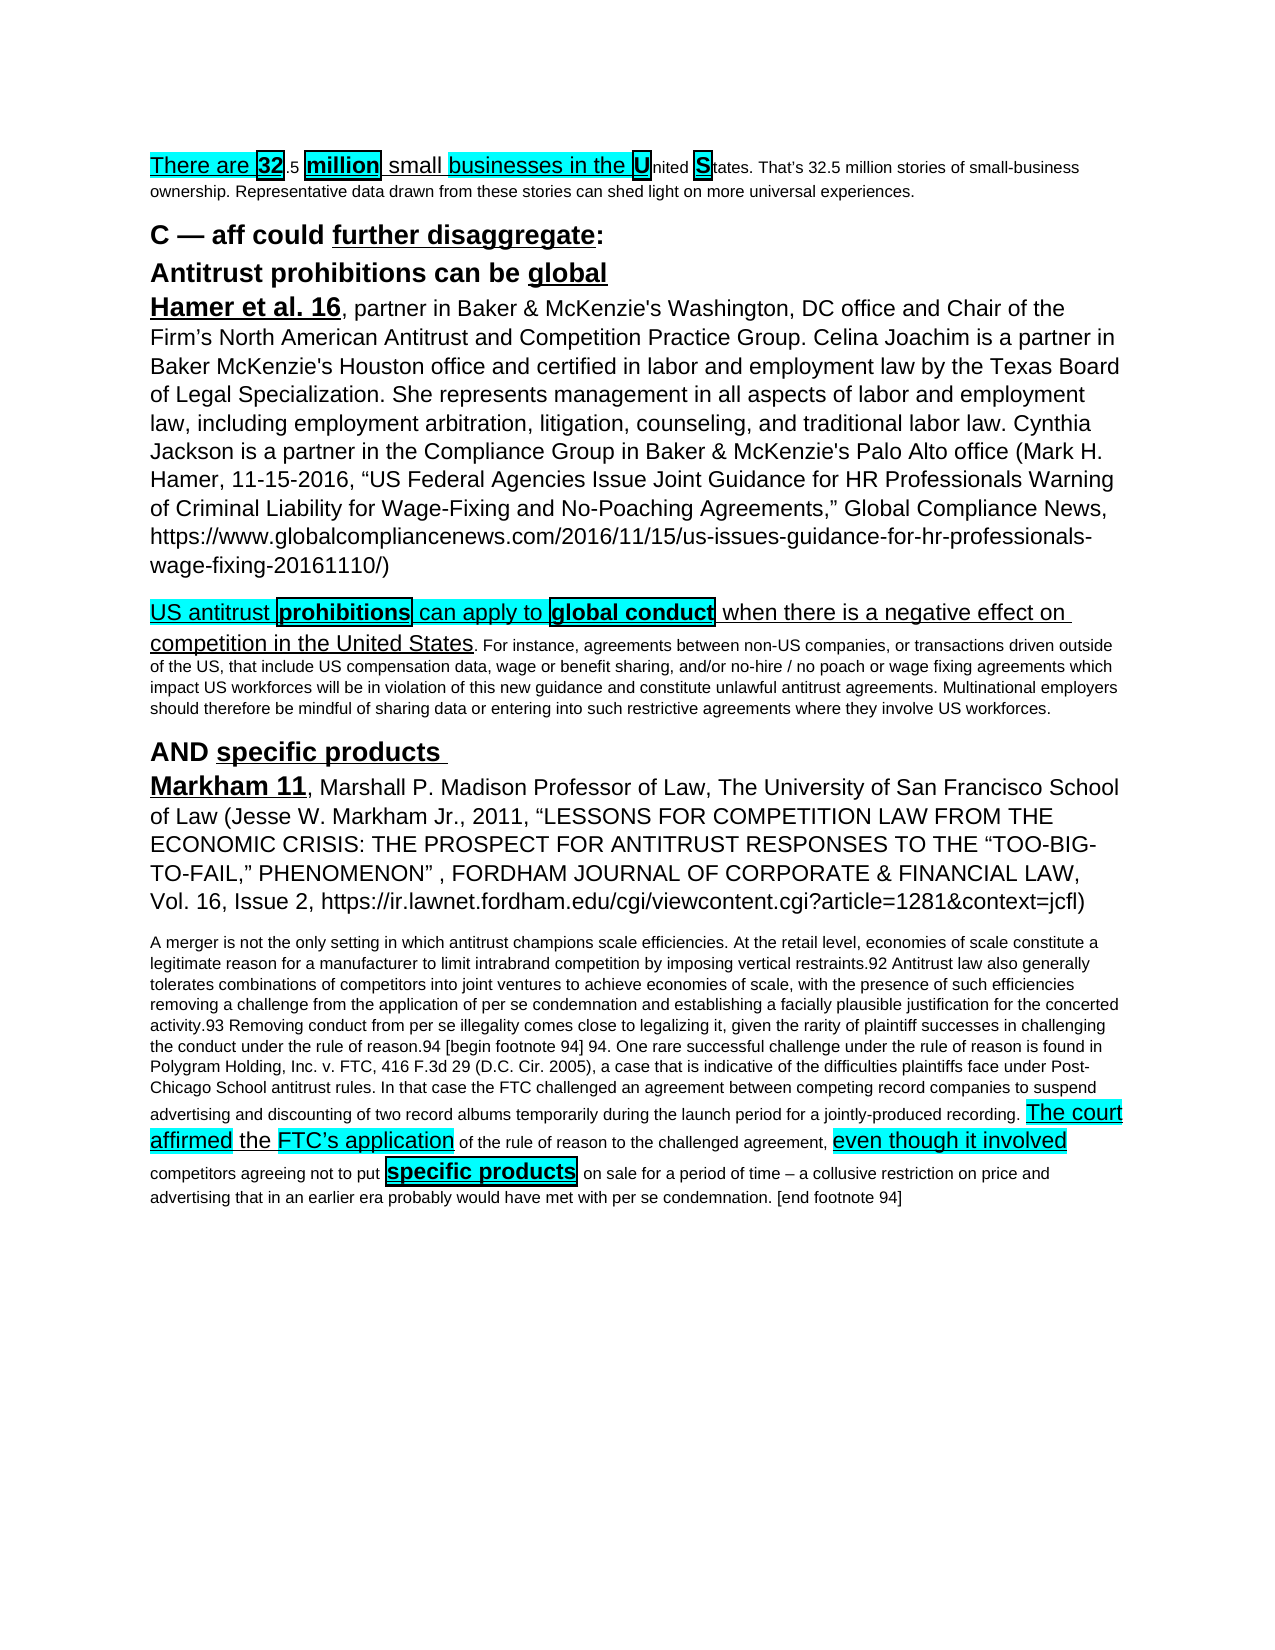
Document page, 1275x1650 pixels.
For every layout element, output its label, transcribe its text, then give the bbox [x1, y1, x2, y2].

subtitle C ⁠— aff could further disaggregate: [150, 219, 1125, 251]
text A merger is not the only setting in which antitrust champions scale efficiencies. At the retail level, economies of scale constitute a legitimate reason for a manufacturer to limit intrabrand competition by imposing vertical restraints.92 Antitrust law also generally tolerates combinations of competitors into joint ventures to achieve economies of scale, with the presence of such efficiencies removing a challenge from the application of per se condemnation and establishing a facially plausible justification for the concerted activity.93 Removing conduct from per se illegality comes close to legalizing it, given the rarity of plaintiff successes in challenging the conduct under the rule of reason.94 [begin footnote 94] 94. One rare successful challenge under the rule of reason is found in Polygram Holding, Inc. v. FTC, 416 F.3d 29 (D.C. Cir. 2005), a case that is indicative of the difficulties plaintiffs face under Post-Chicago School antitrust rules. In that case the FTC challenged an agreement between competing record companies to suspend advertising and discounting of two record albums temporarily during the launch period for a jointly-produced recording. The court affirmed the FTC’s application of the rule of reason to the challenged agreement, even though it involved competitors agreeing not to put specific products on sale for a period of time – a collusive restriction on price and advertising that in an earlier era probably would have met with per se condemnation. [end footnote 94] [150, 933, 1125, 1207]
text Hamer et al. 16, partner in Baker & McKenzie's Washington, DC office and Chair of the Firm’s North American Antitrust and Competition Practice Group. Celina Joachim is a partner in Baker McKenzie's Houston office and certified in labor and employment law by the Texas Board of Legal Specialization. She represents management in all aspects of labor and employment law, including employment arbitration, litigation, counseling, and traditional labor law. Cynthia Jackson is a partner in the Compliance Group in Baker & McKenzie's Palo Alto office (Mark H. Hamer, 11-15-2016, “US Federal Agencies Issue Joint Guidance for HR Professionals Warning of Criminal Liability for Wage-Fixing and No-Poaching Agreements,” Global Compliance News, https://www.globalcompliancenews.com/2016/11/15/us-issues-guidance-for-hr-professionals-wage-fixing-20161110/) [150, 291, 1125, 578]
subtitle Antitrust prohibitions can be global [150, 257, 1125, 288]
text There are 32.5 million small businesses in the United States. That’s 32.5 million stories of small-business ownership. Representative data drawn from these stories can shed light on more universal experiences. [150, 150, 1125, 201]
subtitle AND specific products [150, 736, 1125, 767]
text US antitrust prohibitions can apply to global conduct when there is a negative effect on competition in the United States. For instance, agreements between non-US companies, or transactions driven outside of the US, that include US compensation data, wage or benefit sharing, and/or no-hire / no poach or wage fixing agreements which impact US workforces will be in violation of this new guidance and constitute unlawful antitrust agreements. Multinational employers should therefore be mindful of sharing data or entering into such restrictive agreements where they involve US workforces. [150, 597, 1125, 718]
text Markham 11, Marshall P. Madison Professor of Law, The University of San Francisco School of Law (Jesse W. Markham Jr., 2011, “LESSONS FOR COMPETITION LAW FROM THE ECONOMIC CRISIS: THE PROSPECT FOR ANTITRUST RESPONSES TO THE “TOO-BIG-TO-FAIL,” PHENOMENON” , FORDHAM JOURNAL OF CORPORATE & FINANCIAL LAW, Vol. 16, Issue 2, https://ir.lawnet.fordham.edu/cgi/viewcontent.cgi?article=1281&context=jcfl) [150, 769, 1125, 914]
